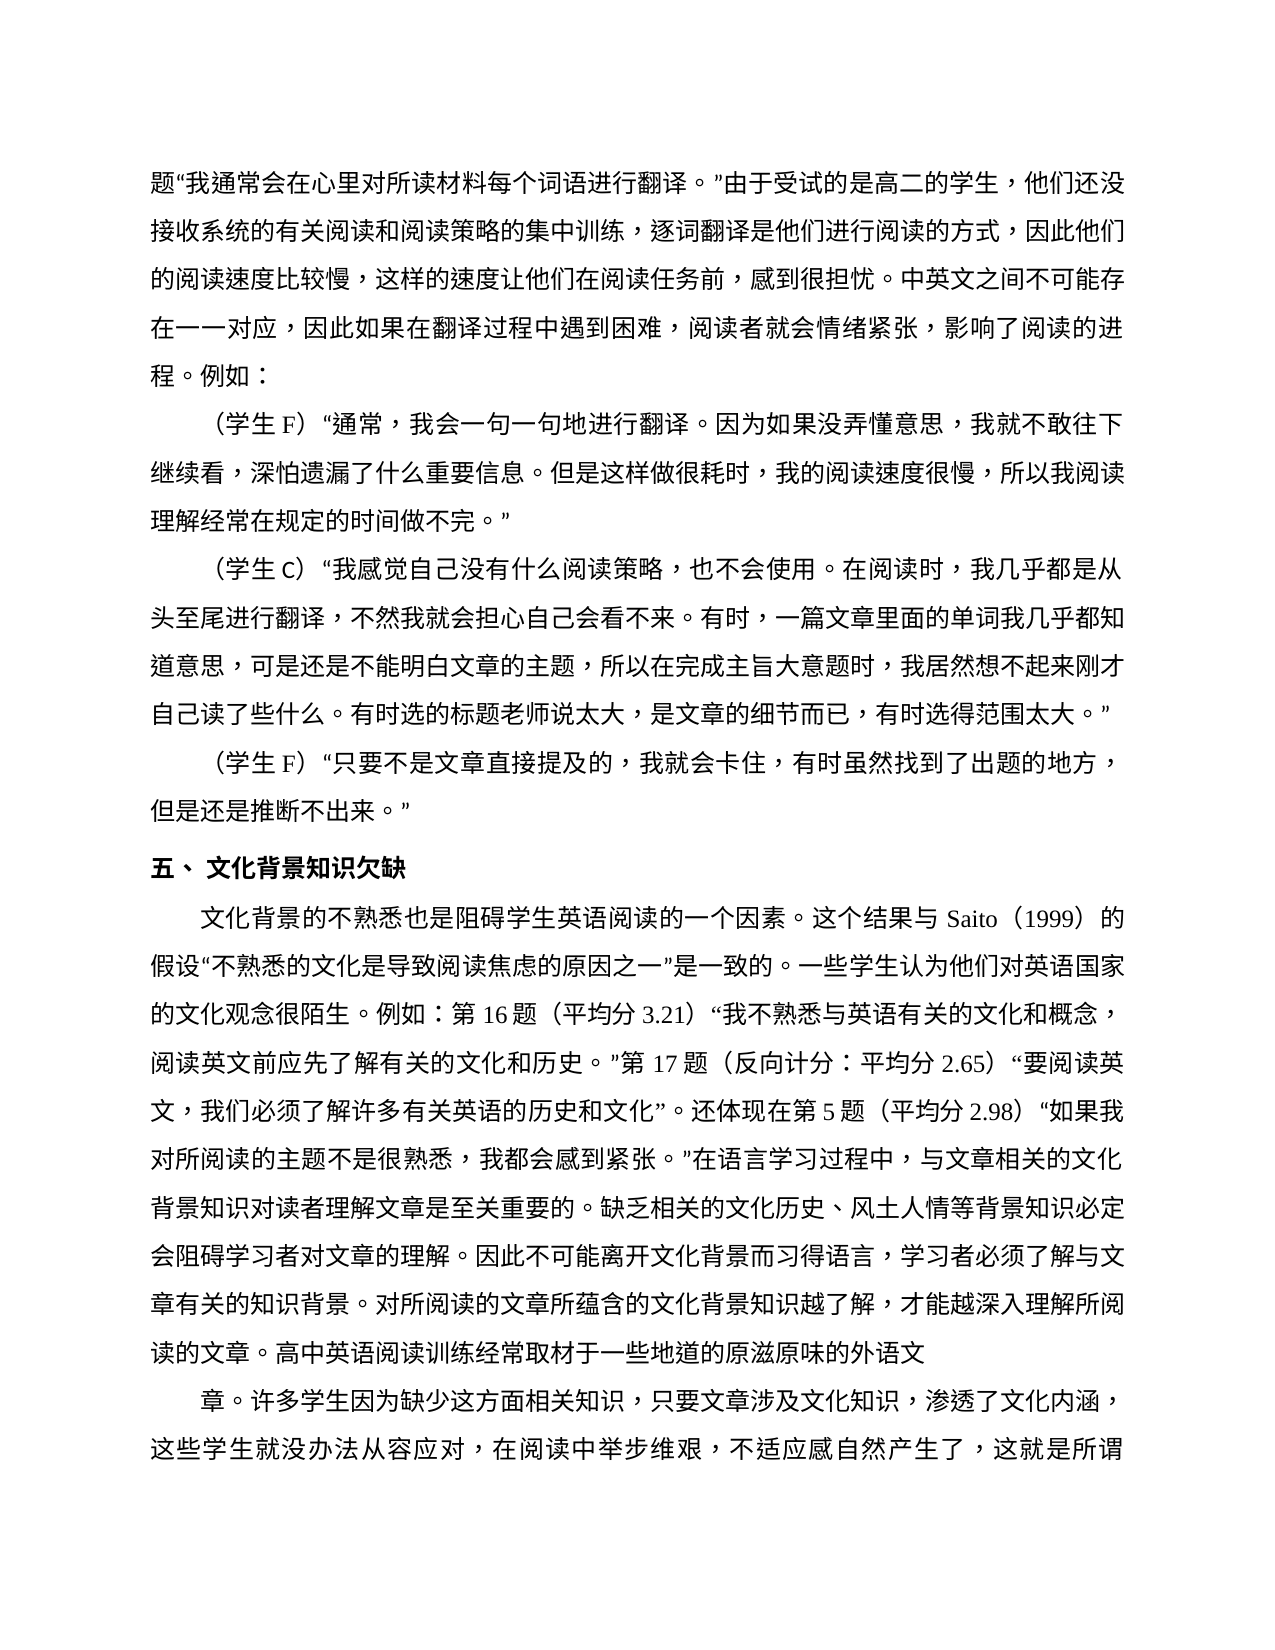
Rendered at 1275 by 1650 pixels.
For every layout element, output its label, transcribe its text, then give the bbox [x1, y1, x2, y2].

subtitle 五、 文化背景知识欠缺 [150, 851, 1125, 885]
text （学生F）“只要不是文章直接提及的，我就会卡住，有时虽然找到了出题的地方，但是还是推断不出来。” [150, 730, 1125, 827]
text （学生F）“通常，我会一句一句地进行翻译。因为如果没弄懂意思，我就不敢往下继续看，深怕遗漏了什么重要信息。但是这样做很耗时，我的阅读速度很慢，所以我阅读理解经常在规定的时间做不完。” [150, 392, 1125, 537]
text （学生C）“我感觉自己没有什么阅读策略，也不会使用。在阅读时，我几乎都是从头至尾进行翻译，不然我就会担心自己会看不来。有时，一篇文章里面的单词我几乎都知道意思，可是还是不能明白文章的主题，所以在完成主旨大意题时，我居然想不起来刚才自己读了些什么。有时选的标题老师说太大，是文章的细节而已，有时选得范围太大。” [150, 537, 1125, 730]
